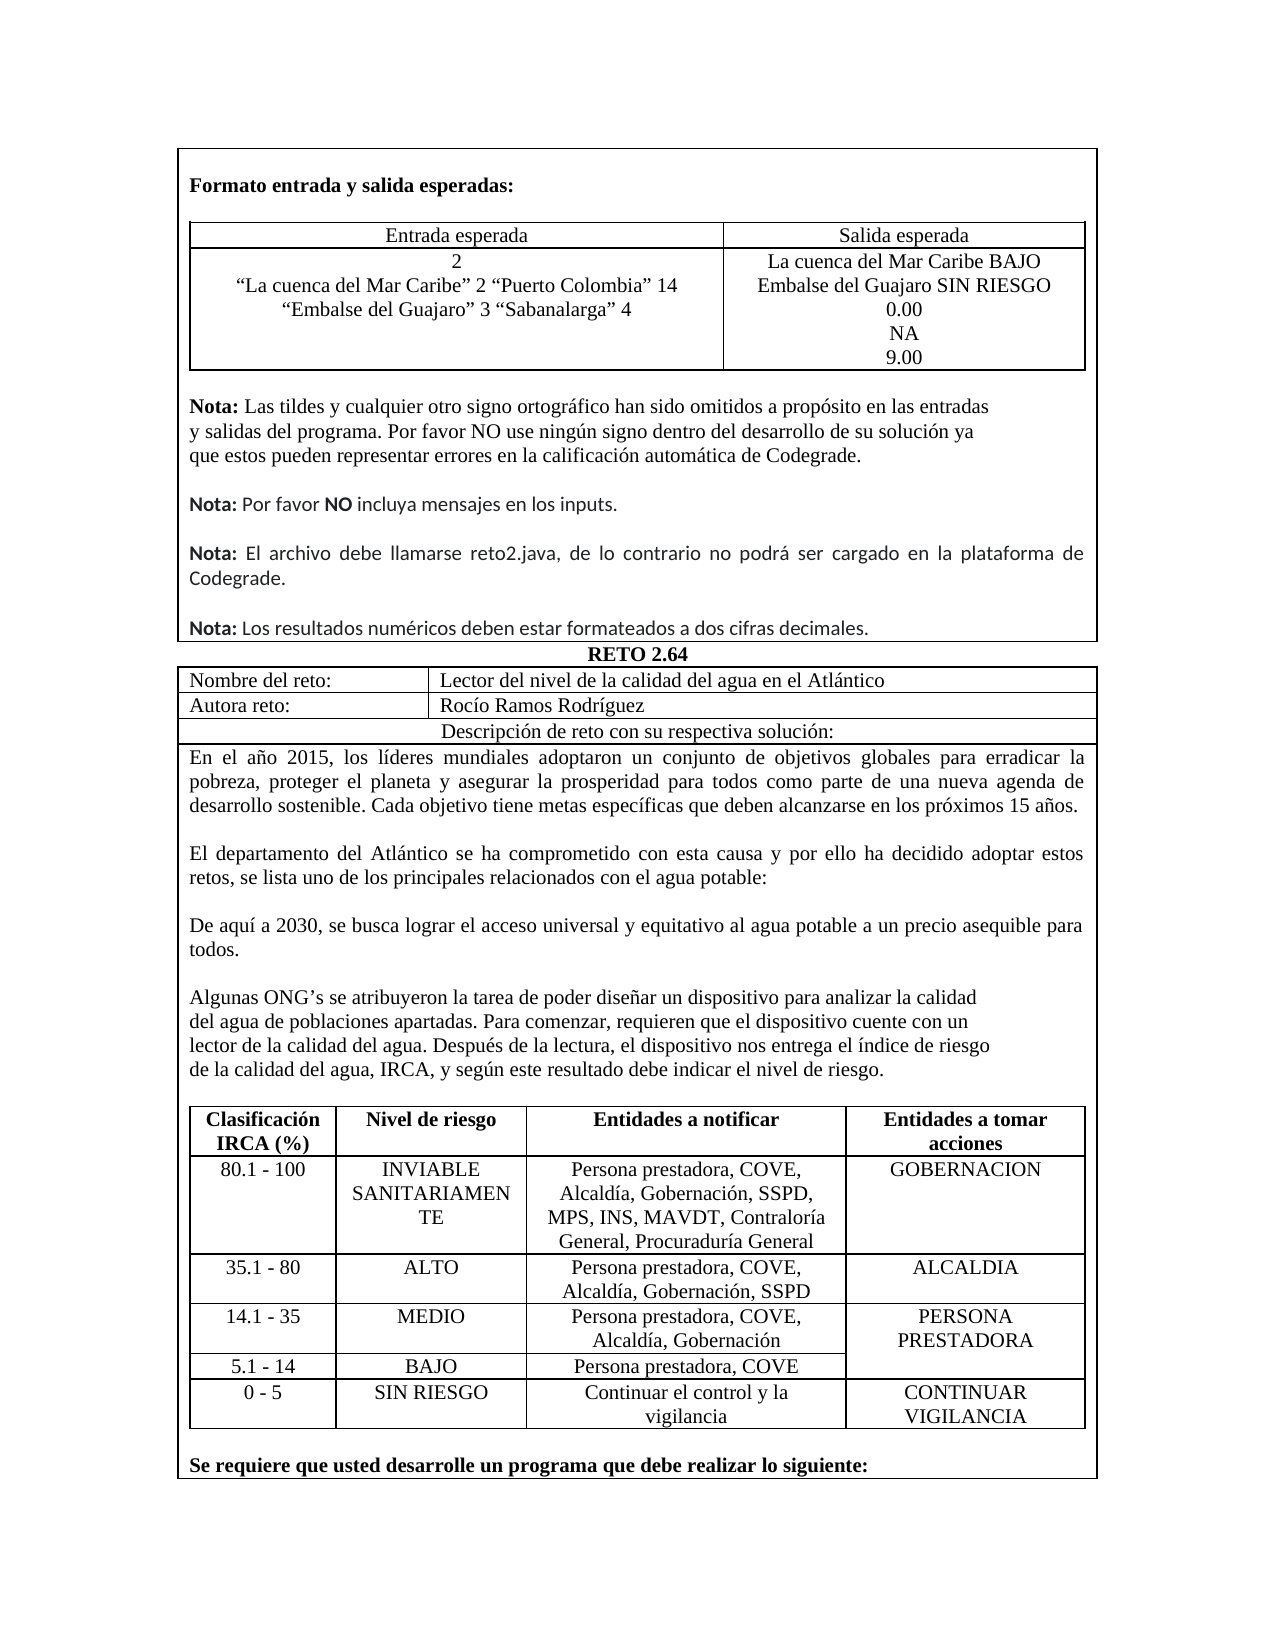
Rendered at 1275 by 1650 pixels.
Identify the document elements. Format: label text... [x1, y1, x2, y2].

table_header Nombre del reto: [179, 668, 428, 692]
table_cell Autora reto: [179, 693, 428, 717]
table_header Lector del nivel de la calidad del agua en el Atlántico [429, 668, 1096, 692]
text RETO 2.64 [177, 642, 1098, 666]
table_cell Rocío Ramos Rodríguez [429, 693, 1096, 717]
table_cell Descripción de reto con su respectiva solución: [179, 719, 1096, 743]
